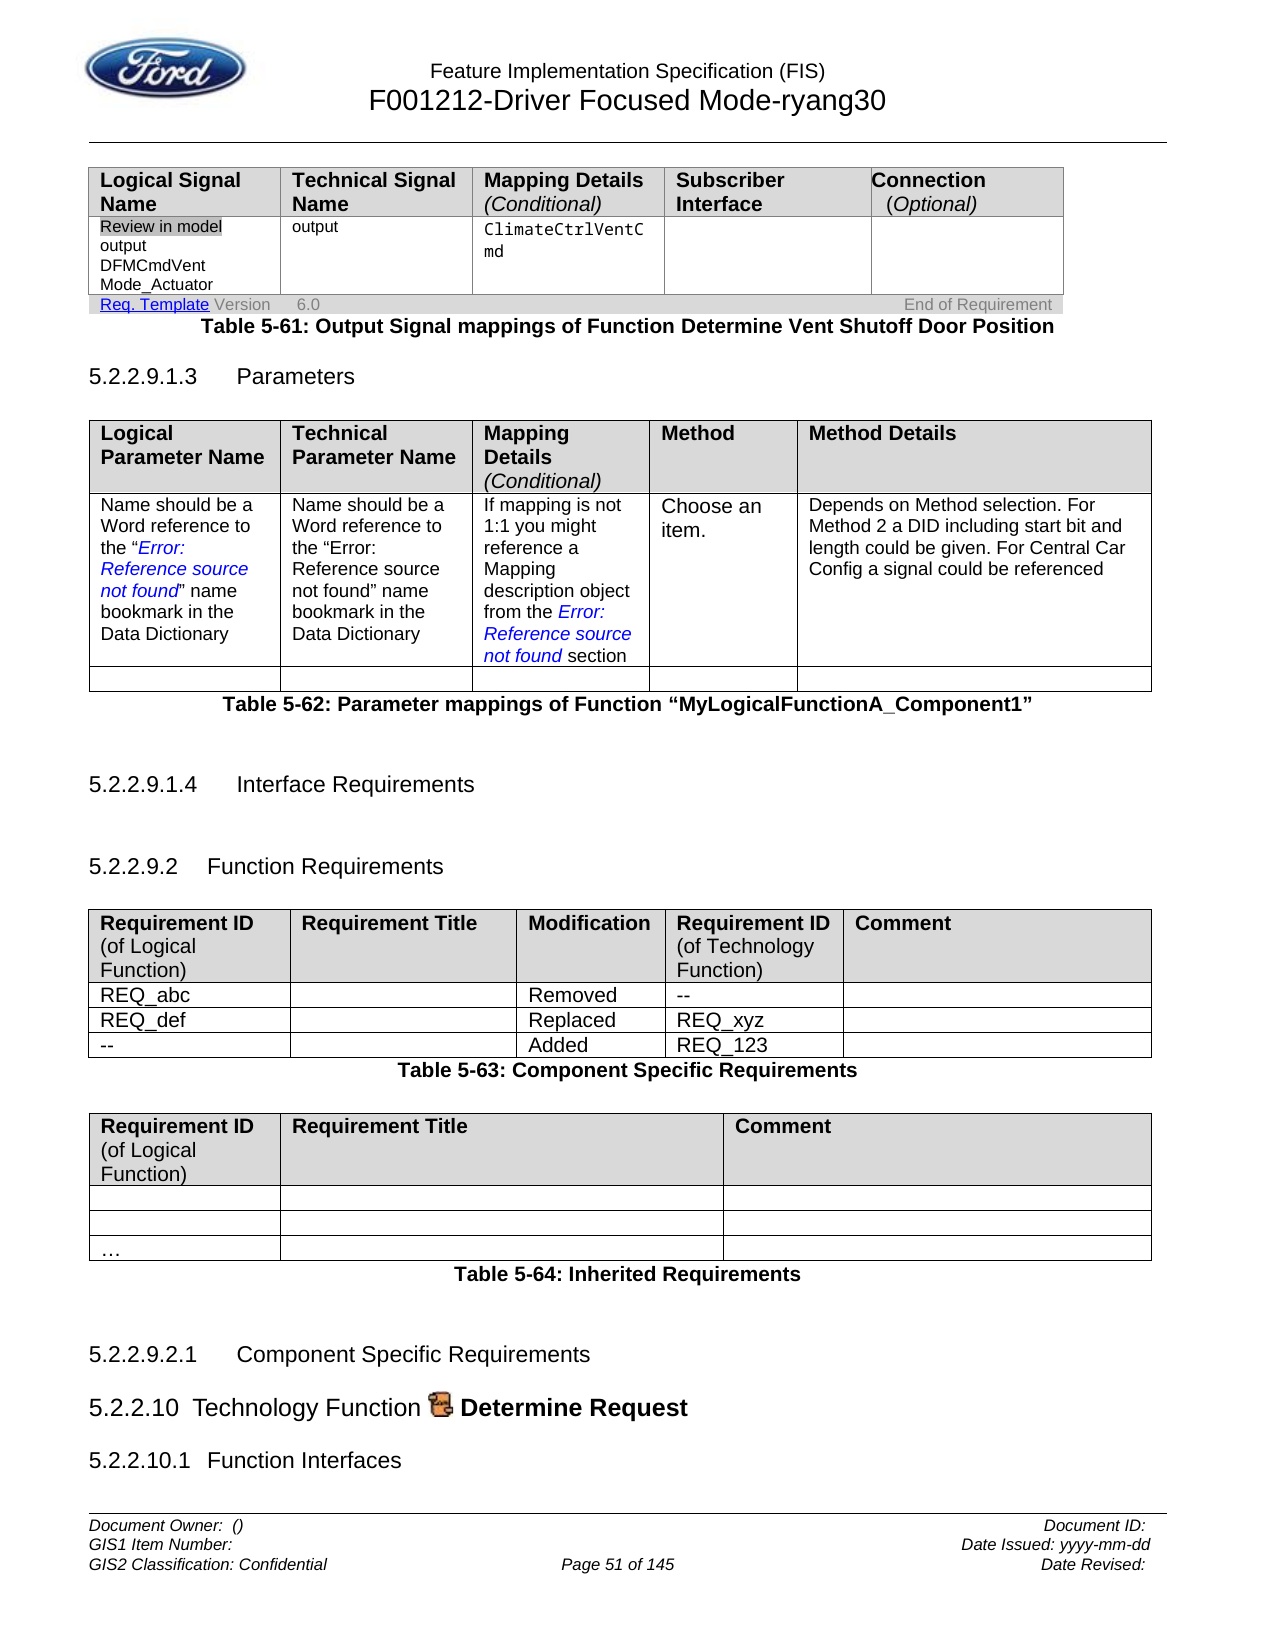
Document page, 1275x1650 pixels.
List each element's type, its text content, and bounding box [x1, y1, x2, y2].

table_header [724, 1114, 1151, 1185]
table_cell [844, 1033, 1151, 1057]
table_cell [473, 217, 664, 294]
subtitle Function Requirements [89, 853, 1167, 879]
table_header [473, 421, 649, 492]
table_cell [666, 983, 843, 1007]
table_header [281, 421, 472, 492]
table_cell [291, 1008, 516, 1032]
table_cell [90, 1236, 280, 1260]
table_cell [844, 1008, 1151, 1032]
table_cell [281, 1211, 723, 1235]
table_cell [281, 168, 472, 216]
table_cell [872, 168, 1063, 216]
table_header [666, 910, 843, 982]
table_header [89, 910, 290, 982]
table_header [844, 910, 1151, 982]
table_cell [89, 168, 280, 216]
subtitle Interface Requirements [89, 771, 1167, 797]
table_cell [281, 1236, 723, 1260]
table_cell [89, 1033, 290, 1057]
subtitle Technology Function Determine Request [89, 1392, 1167, 1422]
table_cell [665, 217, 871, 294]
subtitle Parameters [89, 363, 1167, 389]
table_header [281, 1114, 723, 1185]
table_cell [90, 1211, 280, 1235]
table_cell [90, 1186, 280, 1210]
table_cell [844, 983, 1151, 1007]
picture [428, 1391, 454, 1417]
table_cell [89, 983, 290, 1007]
picture [65, 18, 266, 119]
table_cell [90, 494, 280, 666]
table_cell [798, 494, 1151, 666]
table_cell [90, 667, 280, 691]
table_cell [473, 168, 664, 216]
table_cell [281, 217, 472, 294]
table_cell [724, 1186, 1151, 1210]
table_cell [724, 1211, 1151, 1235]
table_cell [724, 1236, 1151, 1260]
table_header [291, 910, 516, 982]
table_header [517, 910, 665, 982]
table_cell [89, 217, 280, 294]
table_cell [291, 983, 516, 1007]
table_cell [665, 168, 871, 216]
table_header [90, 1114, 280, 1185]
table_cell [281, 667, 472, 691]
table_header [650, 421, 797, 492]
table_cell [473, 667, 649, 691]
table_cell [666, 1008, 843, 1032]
subtitle Function Interfaces [89, 1447, 1167, 1473]
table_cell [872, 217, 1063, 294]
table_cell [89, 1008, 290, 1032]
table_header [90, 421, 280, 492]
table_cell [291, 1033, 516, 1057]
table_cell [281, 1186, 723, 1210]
subtitle Component Specific Requirements [89, 1341, 1167, 1367]
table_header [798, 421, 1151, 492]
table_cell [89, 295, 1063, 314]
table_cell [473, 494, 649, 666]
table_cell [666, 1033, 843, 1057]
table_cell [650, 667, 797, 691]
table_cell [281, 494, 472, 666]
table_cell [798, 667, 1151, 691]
